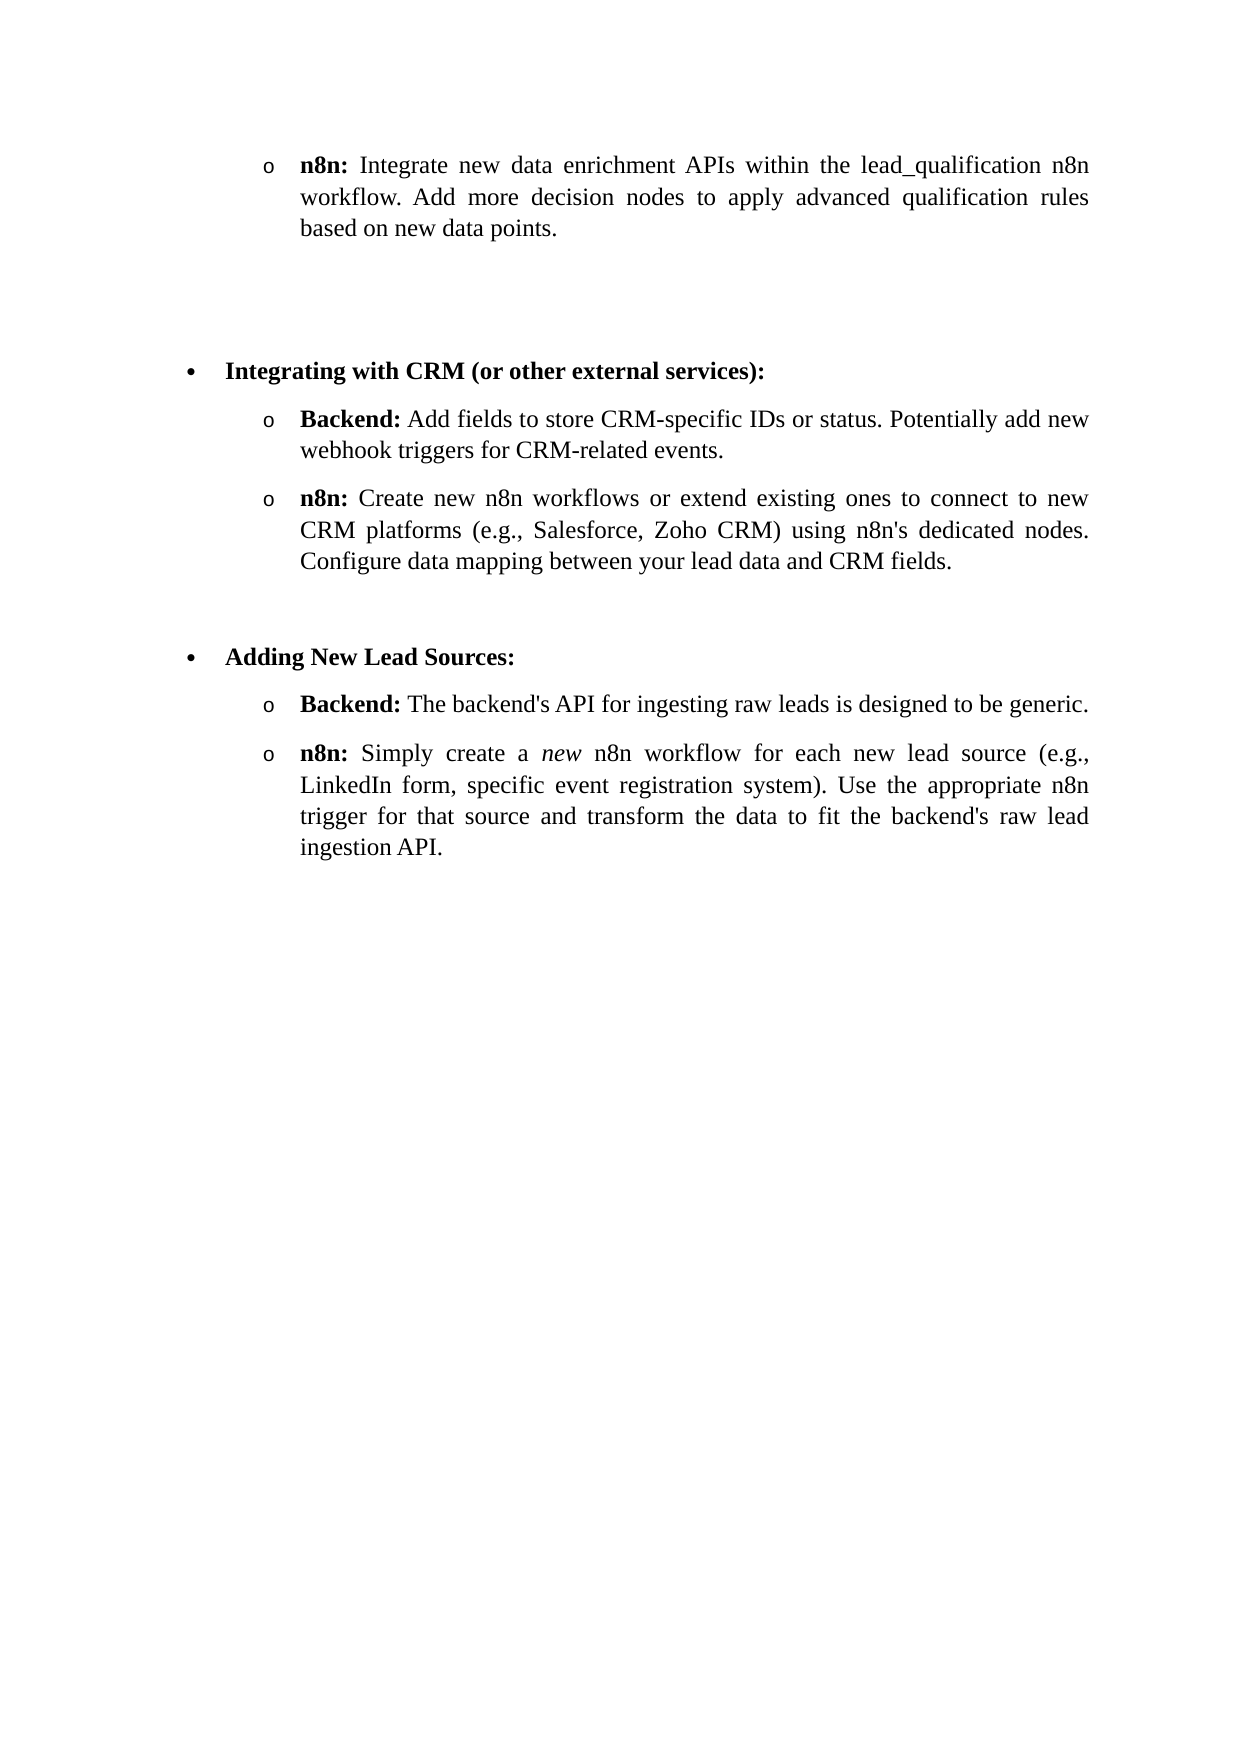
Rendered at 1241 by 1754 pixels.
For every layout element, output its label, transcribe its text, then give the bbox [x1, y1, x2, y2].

list n8n: Create new n8n workflows or extend existing ones to connect to new CRM platforms (e.g., Salesforce, Zoho CRM) using n8n's dedicated nodes. Configure data mapping between your lead data and CRM fields. [262, 483, 1090, 575]
list Adding New Lead Sources: [187, 642, 1090, 670]
list Integrating with CRM (or other external services): [187, 356, 1090, 385]
list Backend: The backend's API for ingesting raw leads is designed to be generic. [262, 689, 1090, 719]
list Backend: Add fields to store CRM-specific IDs or status. Potentially add new webhook triggers for CRM-related events. [262, 404, 1090, 464]
list n8n: Simply create a new n8n workflow for each new lead source (e.g., LinkedIn form, specific event registration system). Use the appropriate n8n trigger for that source and transform the data to fit the backend's raw lead ingestion API. [262, 738, 1090, 861]
list n8n: Integrate new data enrichment APIs within the lead_qualification n8n workflow. Add more decision nodes to apply advanced qualification rules based on new data points. [262, 150, 1090, 242]
